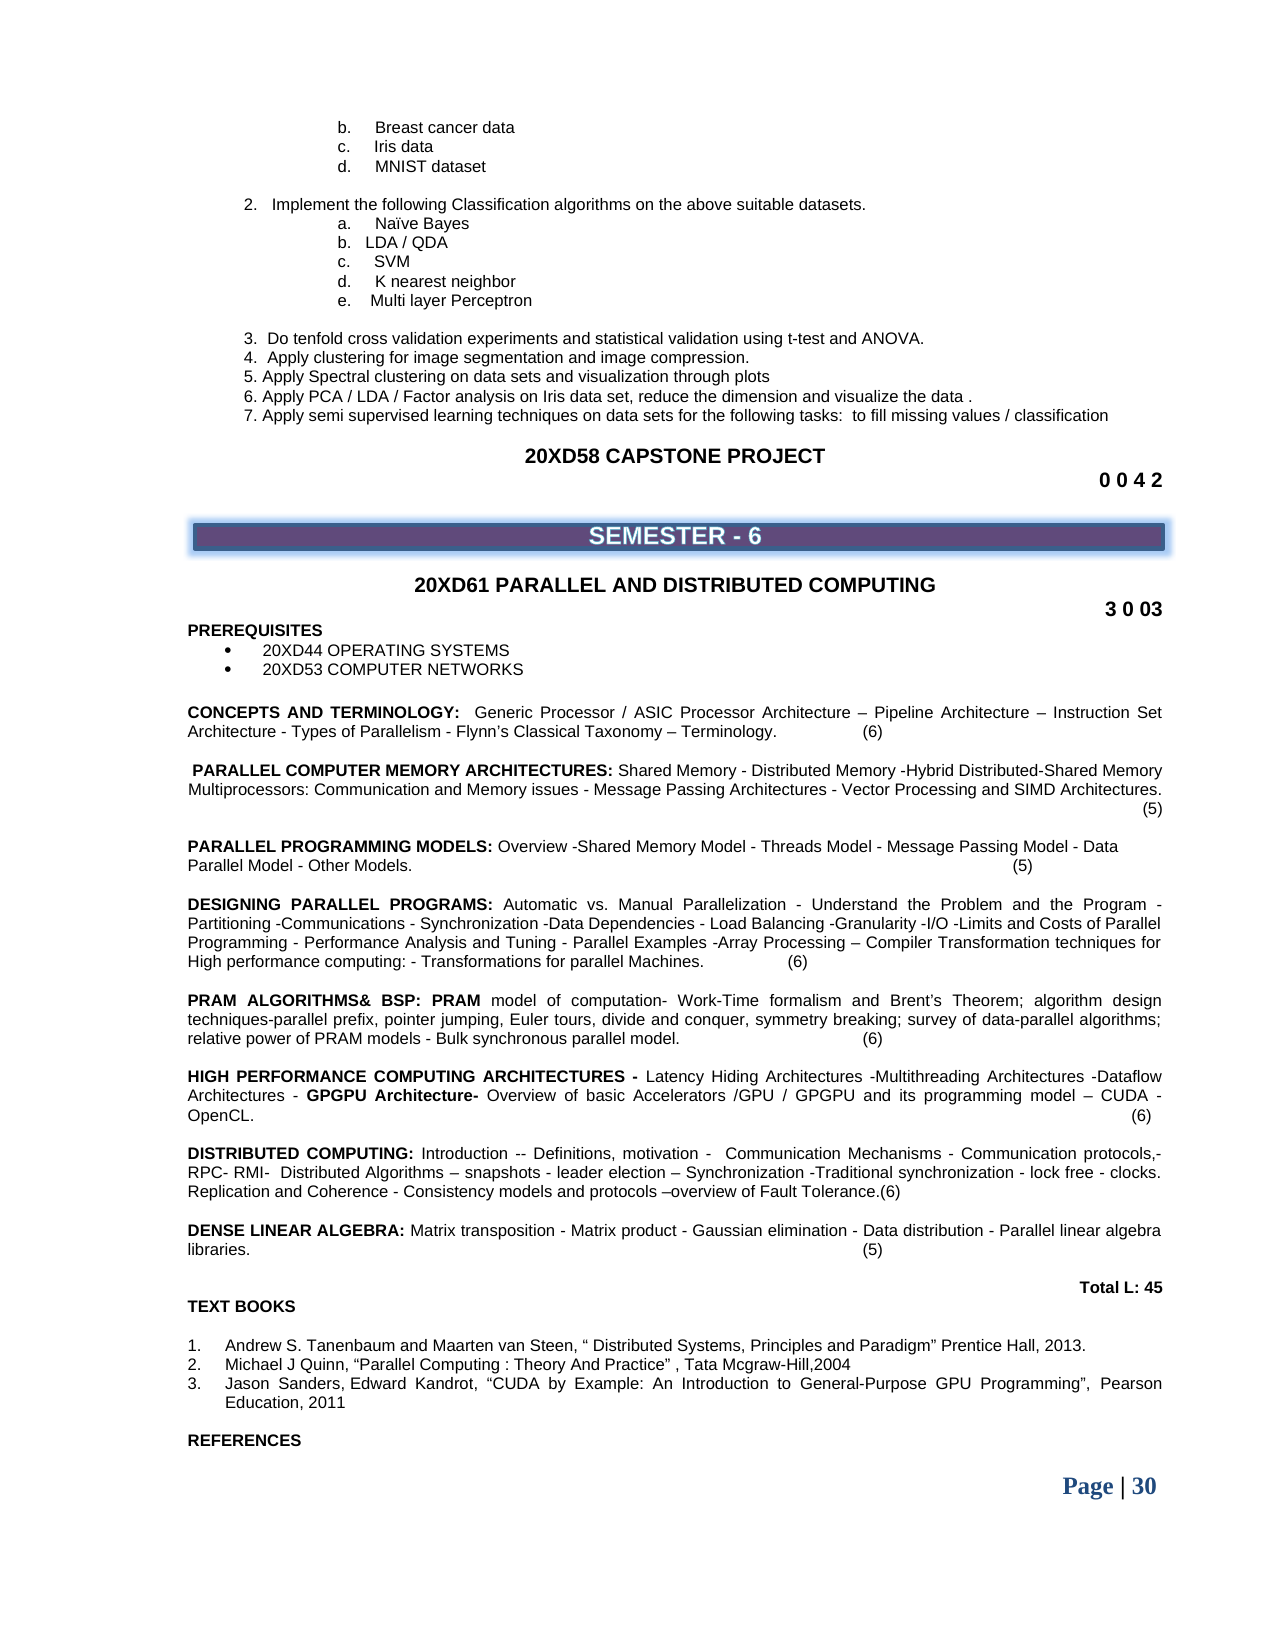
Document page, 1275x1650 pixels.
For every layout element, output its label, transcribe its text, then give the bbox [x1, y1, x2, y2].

text 20XD61 PARALLEL AND DISTRIBUTED COMPUTING [187, 573, 1162, 597]
list Michael J Quinn, “Parallel Computing : Theory And Practice” , Tata Mcgraw-Hill,2004 [187, 1354, 1162, 1374]
text 5. Apply Spectral clustering on data sets and visualization through plots [244, 367, 1162, 386]
text e. Multi layer Perceptron [337, 291, 1162, 310]
text TEXT BOOKS [187, 1297, 1162, 1316]
text CONCEPTS AND TERMINOLOGY: Generic Processor / ASIC Processor Architecture – Pipeline Architecture – Instruction Set Architecture - Types of Parallelism - Flynn’s Classical Taxonomy – Terminology. (6) [187, 703, 1162, 741]
text 2. Implement the following Classification algorithms on the above suitable datasets. [244, 195, 1162, 214]
text a. Naïve Bayes [337, 214, 1162, 233]
text 3. Do tenfold cross validation experiments and statistical validation using t-test and ANOVA. [244, 329, 1162, 348]
text Distributed COMPUTING: Introduction -- Definitions, motivation - Communication Mechanisms - Communication protocols,-RPC- RMI- Distributed Algorithms – snapshots - leader election – Synchronization -Traditional synchronization - lock free - clocks. Replication and Coherence - Consistency models and protocols –overview of Fault Tolerance.(6) [187, 1144, 1162, 1201]
text Total L: 45 [187, 1278, 1162, 1297]
text Designing Parallel PROGRAMS: Automatic vs. Manual Parallelization - Understand the Problem and the Program - Partitioning -Communications - Synchronization -Data Dependencies - Load Balancing -Granularity -I/O -Limits and Costs of Parallel Programming - Performance Analysis and Tuning - Parallel Examples -Array Processing – Compiler Transformation techniques for High performance computing: - Transformations for parallel Machines. (6) [187, 894, 1162, 971]
text High performance computing ARCHITECTURES - Latency Hiding Architectures -Multithreading Architectures -Dataflow Architectures - GPGPU Architecture- Overview of basic Accelerators /GPU / GPGPU and its programming model – CUDA - OpenCL. (6) [187, 1067, 1162, 1124]
list Andrew S. Tanenbaum and Maarten van Steen, “ Distributed Systems, Principles and Paradigm” Prentice Hall, 2013. [187, 1335, 1162, 1354]
title PREREQUISITES [187, 621, 1162, 640]
text Parallel Computer Memory ARCHITECTURES: Shared Memory - Distributed Memory -Hybrid Distributed-Shared Memory Multiprocessors: Communication and Memory issues - Message Passing Architectures - Vector Processing and SIMD Architectures. (5) [187, 760, 1162, 818]
text Dense linear algebra: Matrix transposition - Matrix product - Gaussian elimination - Data distribution - Parallel linear algebra libraries. (5) [187, 1220, 1162, 1259]
text b. Breast cancer data [337, 118, 1162, 137]
text 6. Apply PCA / LDA / Factor analysis on Iris data set, reduce the dimension and visualize the data . [244, 386, 1162, 406]
text d. MNIST dataset [337, 156, 1162, 176]
title 20XD44 OPERATING SYSTEMS [225, 640, 1162, 660]
text 0 0 4 2 [187, 468, 1162, 492]
text SEMESTER - 6 [187, 521, 1162, 549]
text b. LDA / QDA [337, 233, 1162, 252]
text c. Iris data [337, 137, 1162, 156]
text REFERENCES [187, 1431, 1162, 1450]
text 7. Apply semi supervised learning techniques on data sets for the following tasks: to fill missing values / classification [244, 406, 1162, 425]
list Jason Sanders, Edward Kandrot, “CUDA by Example: An Introduction to General-Purpose GPU Programming”, Pearson Education, 2011 [187, 1374, 1162, 1412]
text PRAM ALGORITHMS& BSP: PRAM model of computation- Work-Time formalism and Brent’s Theorem; algorithm design techniques-parallel prefix, pointer jumping, Euler tours, divide and conquer, symmetry breaking; survey of data-parallel algorithms; relative power of PRAM models - Bulk synchronous parallel model. (6) [187, 990, 1162, 1048]
text Parallel Programming MODELS: Overview -Shared Memory Model - Threads Model - Message Passing Model - Data Parallel Model - Other Models. (5) [187, 837, 1162, 875]
text 3 0 03 [187, 597, 1162, 621]
text c. SVM [337, 252, 1162, 271]
text 4. Apply clustering for image segmentation and image compression. [244, 348, 1162, 367]
text 20XD58 CAPSTONE PROJECT [187, 444, 1162, 468]
text d. K nearest neighbor [337, 271, 1162, 291]
title 20XD53 COMPUTER NETWORKS [225, 660, 1162, 679]
